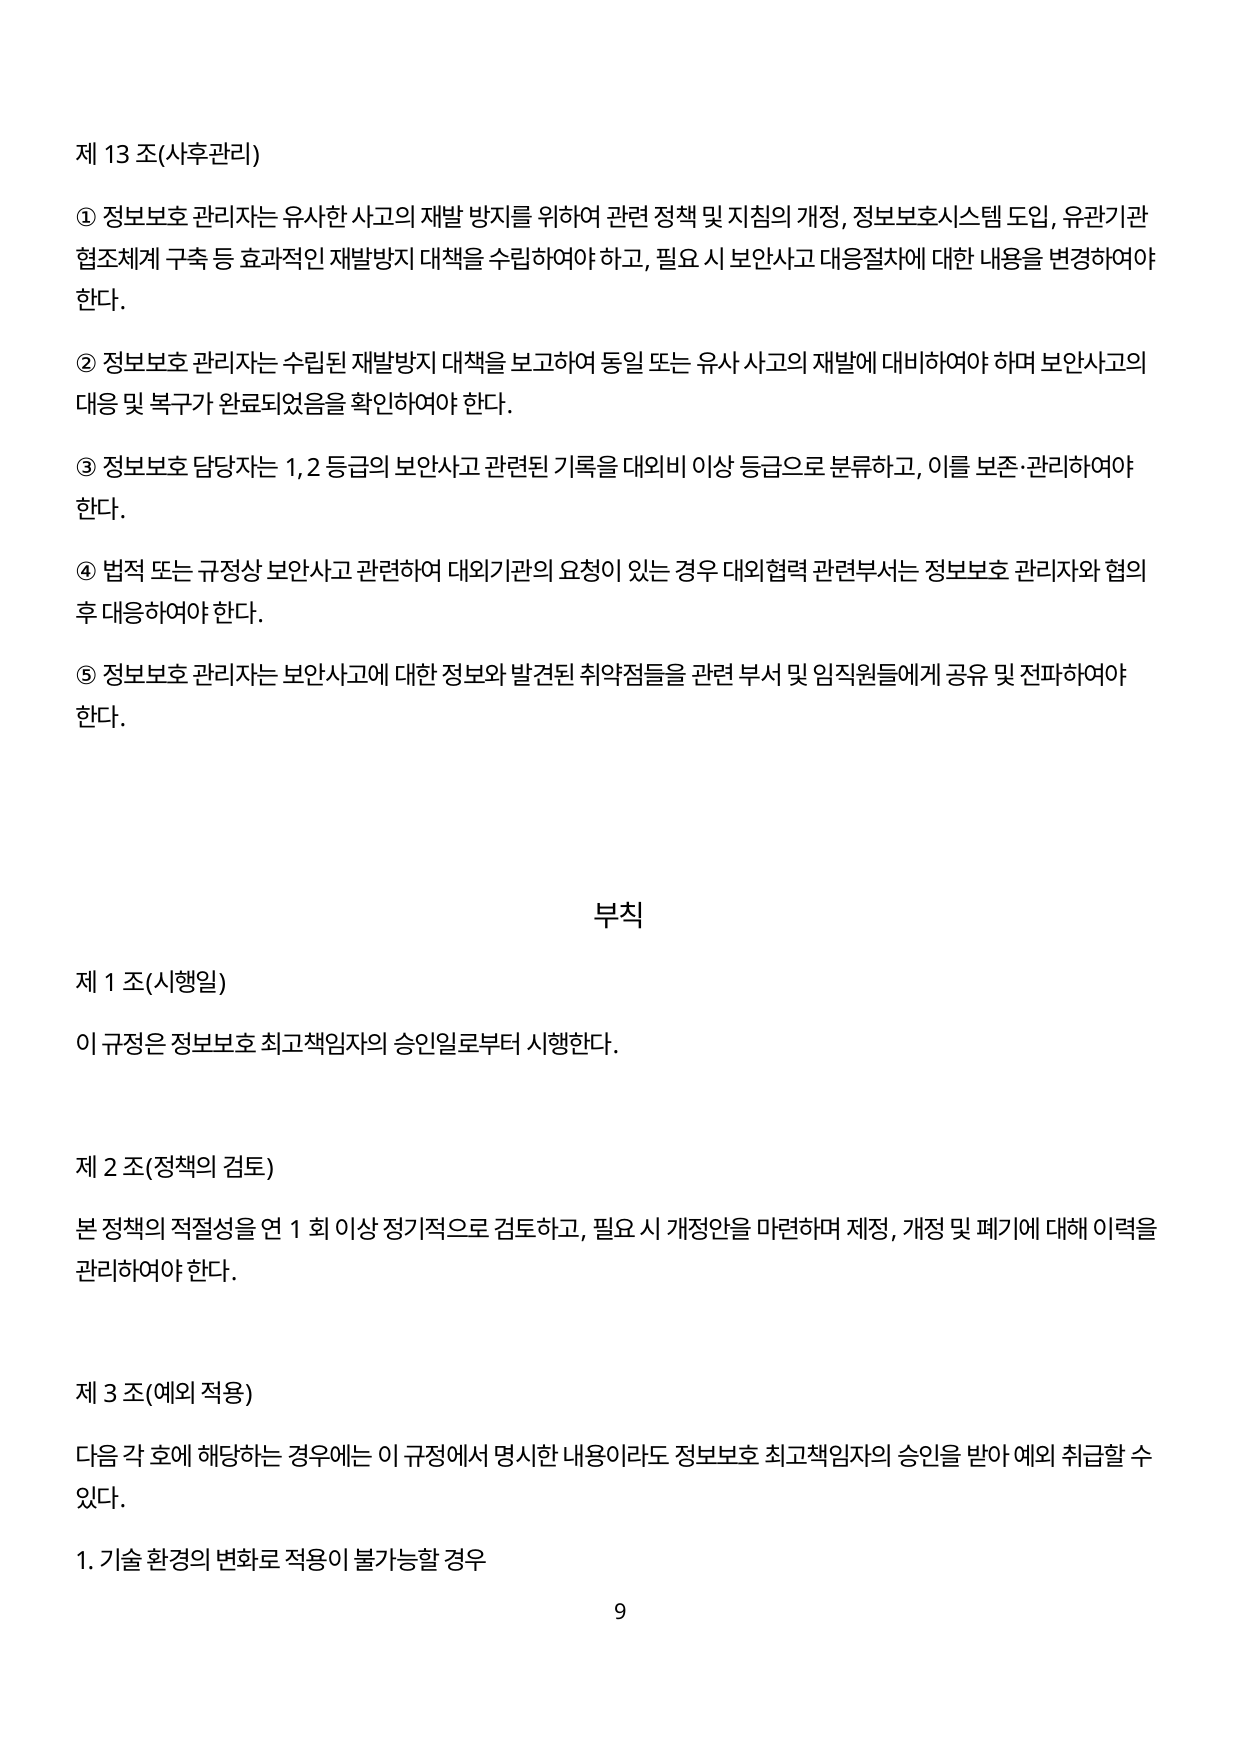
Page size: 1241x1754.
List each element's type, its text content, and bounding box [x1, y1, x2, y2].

text 이 규정은 정보보호 최고책임자의 승인일로부터 시행한다. [75, 1025, 1165, 1061]
text 제2조(정책의 검토) [75, 1147, 1165, 1183]
text ② 정보보호 관리자는 수립된 재발방지 대책을 보고하여 동일 또는 유사 사고의 재발에 대비하여야 하며 보안사고의 대응 및 복구가 완료되었음을 확인하여야 한다. [75, 343, 1165, 421]
text ① 정보보호 관리자는 유사한 사고의 재발 방지를 위하여 관련 정책 및 지침의 개정, 정보보호시스템 도입, 유관기관 협조체계 구축 등 효과적인 재발방지 대책을 수립하여야 하고, 필요 시 보안사고 대응절차에 대한 내용을 변경하여야 한다. [75, 197, 1165, 317]
text ⑤ 정보보호 관리자는 보안사고에 대한 정보와 발견된 취약점들을 관련 부서 및 임직원들에게 공유 및 전파하여야 한다. [75, 656, 1165, 734]
text 1. 기술 환경의 변화로 적용이 불가능할 경우 [75, 1541, 1165, 1577]
text ③ 정보보호 담당자는 1, 2 등급의 보안사고 관련된 기록을 대외비 이상 등급으로 분류하고, 이를 보존·관리하여야 한다. [75, 447, 1165, 525]
text 다음 각 호에 해당하는 경우에는 이 규정에서 명시한 내용이라도 정보보호 최고책임자의 승인을 받아 예외 취급할 수 있다. [75, 1436, 1165, 1514]
text 제1조(시행일) [75, 962, 1165, 998]
text 제13조(사후관리) [75, 135, 1165, 171]
text ④ 법적 또는 규정상 보안사고 관련하여 대외기관의 요청이 있는 경우 대외협력 관련부서는 정보보호 관리자와 협의 후 대응하여야 한다. [75, 552, 1165, 629]
text 제3조(예외 적용) [75, 1374, 1165, 1410]
text 본 정책의 적절성을 연 1회 이상 정기적으로 검토하고, 필요 시 개정안을 마련하며 제정, 개정 및 폐기에 대해 이력을 관리하여야 한다. [75, 1210, 1165, 1288]
text 부칙 [75, 893, 1165, 935]
